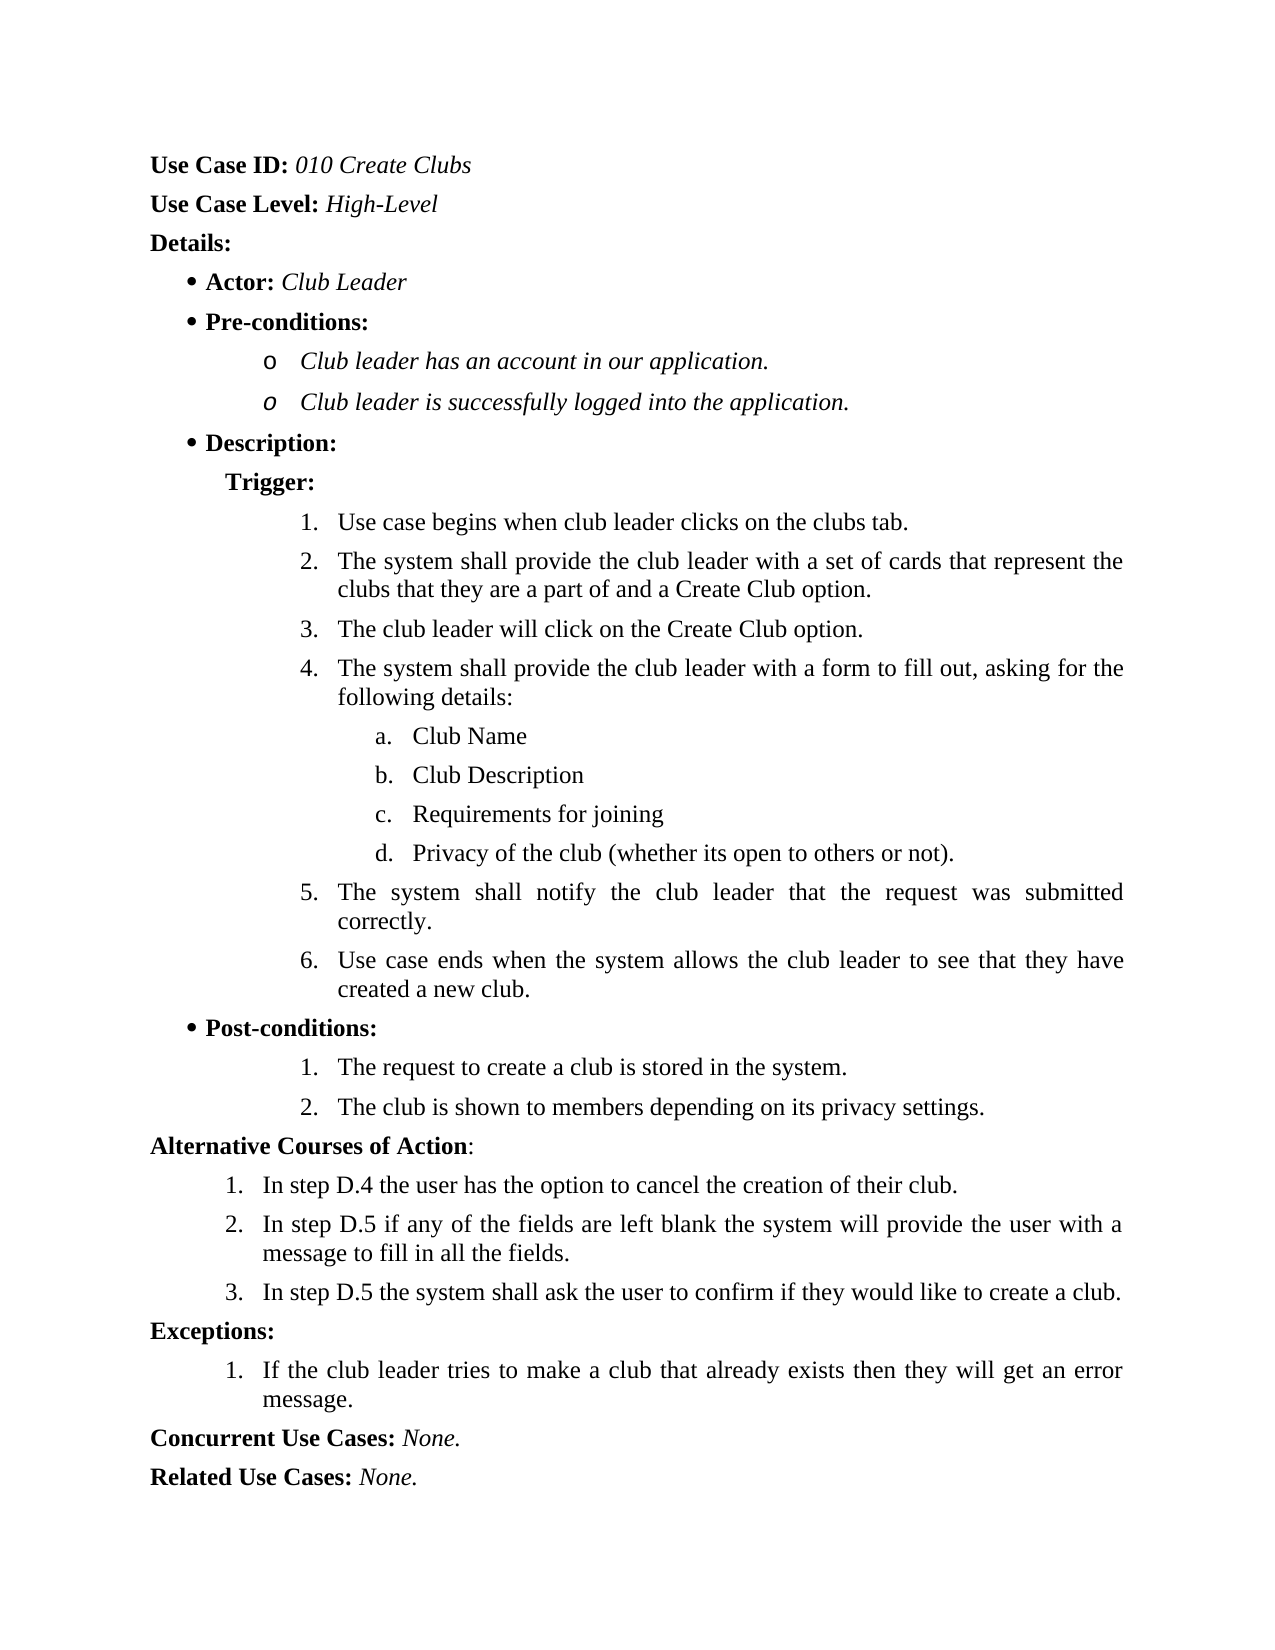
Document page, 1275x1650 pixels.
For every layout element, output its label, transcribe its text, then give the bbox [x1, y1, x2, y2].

list Use case begins when club leader clicks on the clubs tab. [300, 507, 1125, 535]
text Trigger: [225, 467, 1125, 496]
list Privacy of the club (whether its open to others or not). [375, 838, 1125, 867]
list In step D.5 if any of the fields are left blank the system will provide the user with a message to fill in all the fields. [225, 1209, 1125, 1267]
list Club Description [375, 760, 1125, 789]
text Concurrent Use Cases: None. [150, 1423, 1125, 1452]
list Club leader is successfully logged into the application. [262, 387, 1125, 418]
text Details: [150, 228, 1125, 257]
text Exceptions: [150, 1316, 1125, 1345]
list Description: [187, 428, 1125, 457]
list Use case ends when the system allows the club leader to see that they have created a new club. [300, 945, 1125, 1003]
list In step D.4 the user has the option to cancel the creation of their club. [225, 1170, 1125, 1199]
list Requirements for joining [375, 799, 1125, 828]
list Club leader has an account in our application. [262, 346, 1125, 377]
list The request to create a club is stored in the system. [300, 1052, 1125, 1081]
list The system shall notify the club leader that the request was submitted correctly. [300, 877, 1125, 935]
list The club is shown to members depending on its privacy settings. [300, 1092, 1125, 1120]
list Pre-conditions: [187, 307, 1125, 335]
list In step D.5 the system shall ask the user to confirm if they would like to create a club. [225, 1277, 1125, 1306]
list Post-conditions: [187, 1013, 1125, 1042]
list The system shall provide the club leader with a form to fill out, asking for the following details: [300, 653, 1125, 710]
text Use Case Level: High-Level [150, 189, 1125, 218]
list The club leader will click on the Create Club option. [300, 614, 1125, 642]
text Use Case ID: 010 Create Clubs [150, 150, 1125, 179]
list The system shall provide the club leader with a set of cards that represent the clubs that they are a part of and a Create Club option. [300, 546, 1125, 603]
text Related Use Cases: None. [150, 1462, 1125, 1491]
text Alternative Courses of Action: [150, 1131, 1125, 1159]
list Club Name [375, 721, 1125, 749]
list If the club leader tries to make a club that already exists then they will get an error message. [225, 1355, 1125, 1413]
list Actor: Club Leader [187, 267, 1125, 296]
